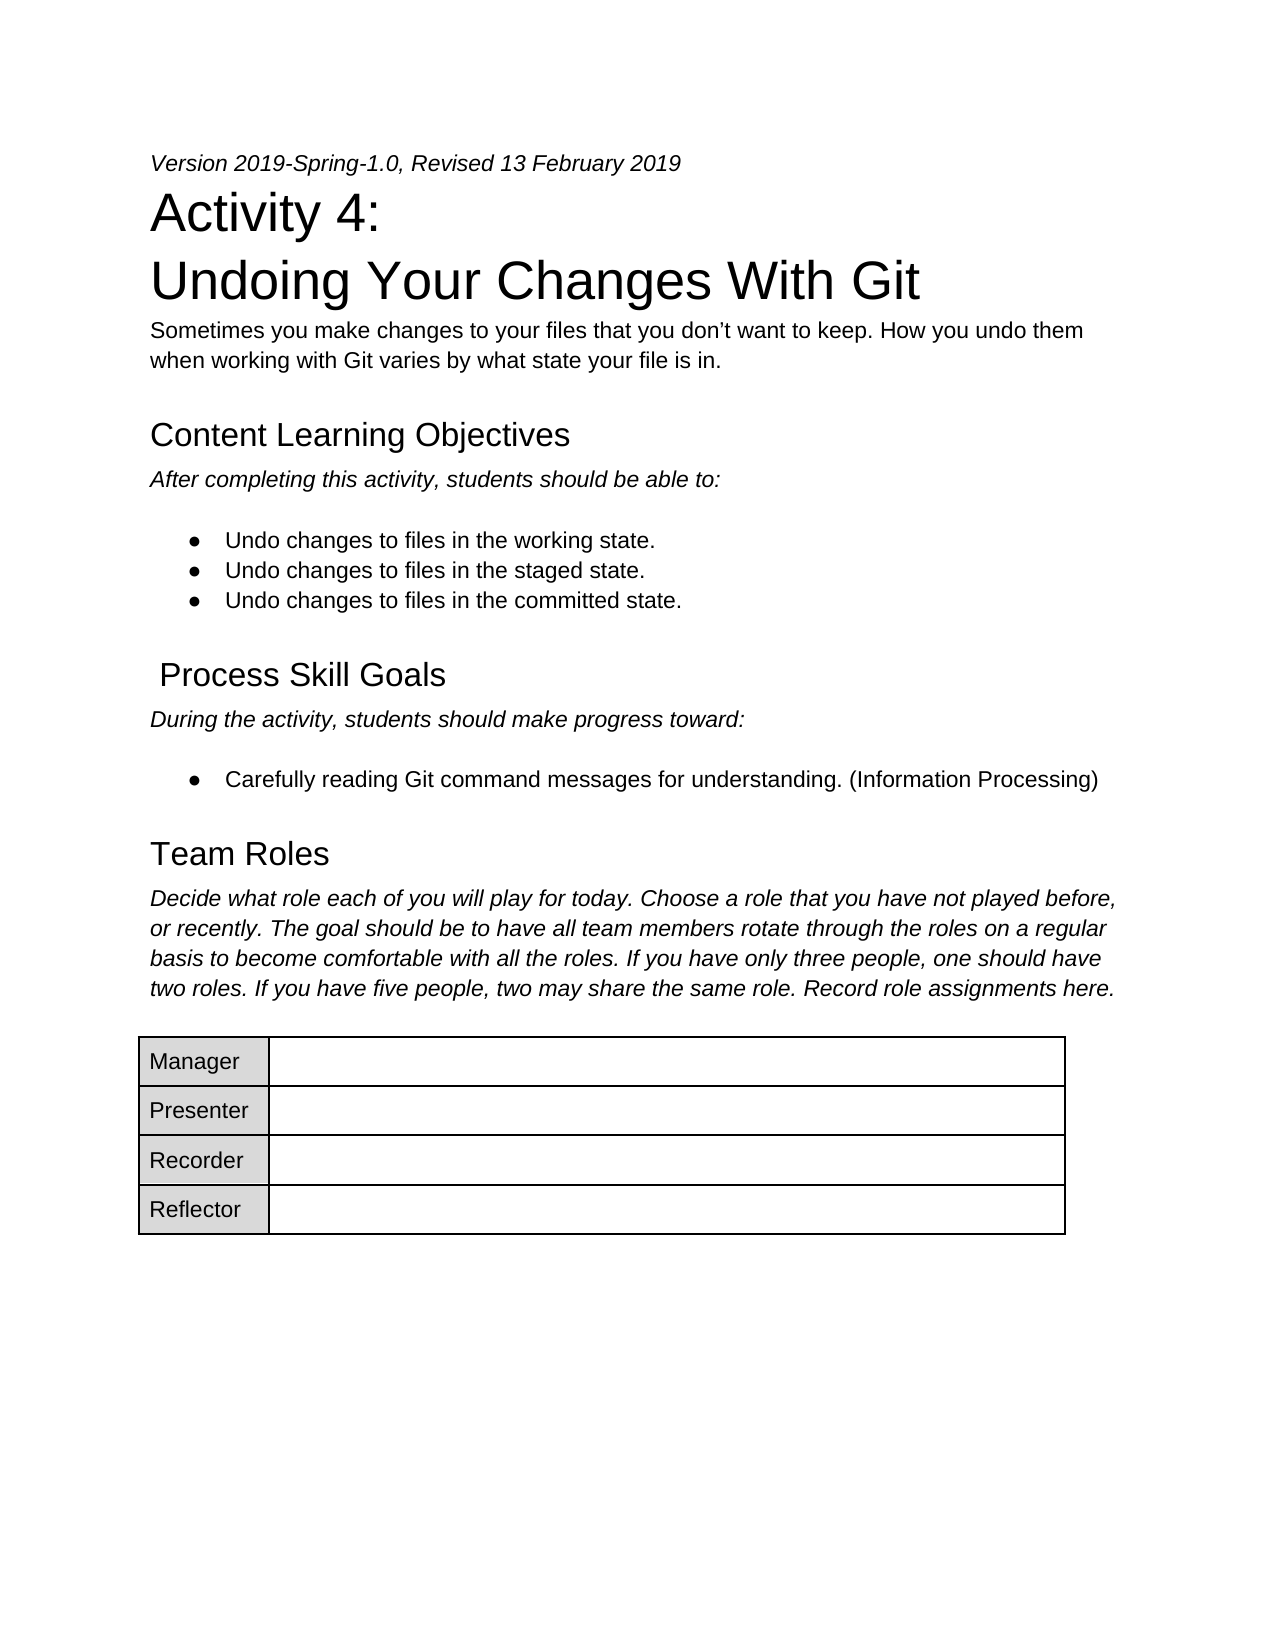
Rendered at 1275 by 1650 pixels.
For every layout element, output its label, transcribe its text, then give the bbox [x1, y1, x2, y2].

table_cell [270, 1087, 1064, 1134]
list Undo changes to files in the working state. [187, 527, 1125, 553]
table_cell Presenter [140, 1087, 268, 1134]
table_cell Reflector [140, 1186, 268, 1233]
title Undoing Your Changes With Git [150, 249, 1125, 311]
list Carefully reading Git command messages for understanding. (Information Processing) [187, 766, 1125, 792]
table_cell [270, 1186, 1064, 1233]
table_header [270, 1038, 1064, 1085]
table_cell [270, 1136, 1064, 1183]
table_header Manager [140, 1038, 268, 1085]
subtitle Process Skill Goals [150, 655, 1125, 693]
list Undo changes to files in the staged state. [187, 557, 1125, 583]
subtitle Content Learning Objectives [150, 415, 1125, 454]
title Activity 4: [150, 180, 1125, 242]
text After completing this activity, students should be able to: [150, 466, 1125, 492]
subtitle Team Roles [150, 834, 1125, 872]
table_cell Recorder [140, 1136, 268, 1183]
text Sometimes you make changes to your files that you don’t want to keep. How you undo them when working with Git varies by what state your file is in. [150, 317, 1125, 374]
list Undo changes to files in the committed state. [187, 587, 1125, 613]
text Version 2019-Spring-1.0, Revised 13 February 2019 [150, 150, 1125, 176]
text During the activity, students should make progress toward: [150, 706, 1125, 732]
text Decide what role each of you will play for today. Choose a role that you have not played before, or recently. The goal should be to have all team members rotate through the roles on a regular basis to become comfortable with all the roles. If you have only three people, one should have two roles. If you have five people, two may share the same role. Record role assignments here. [150, 885, 1125, 1002]
